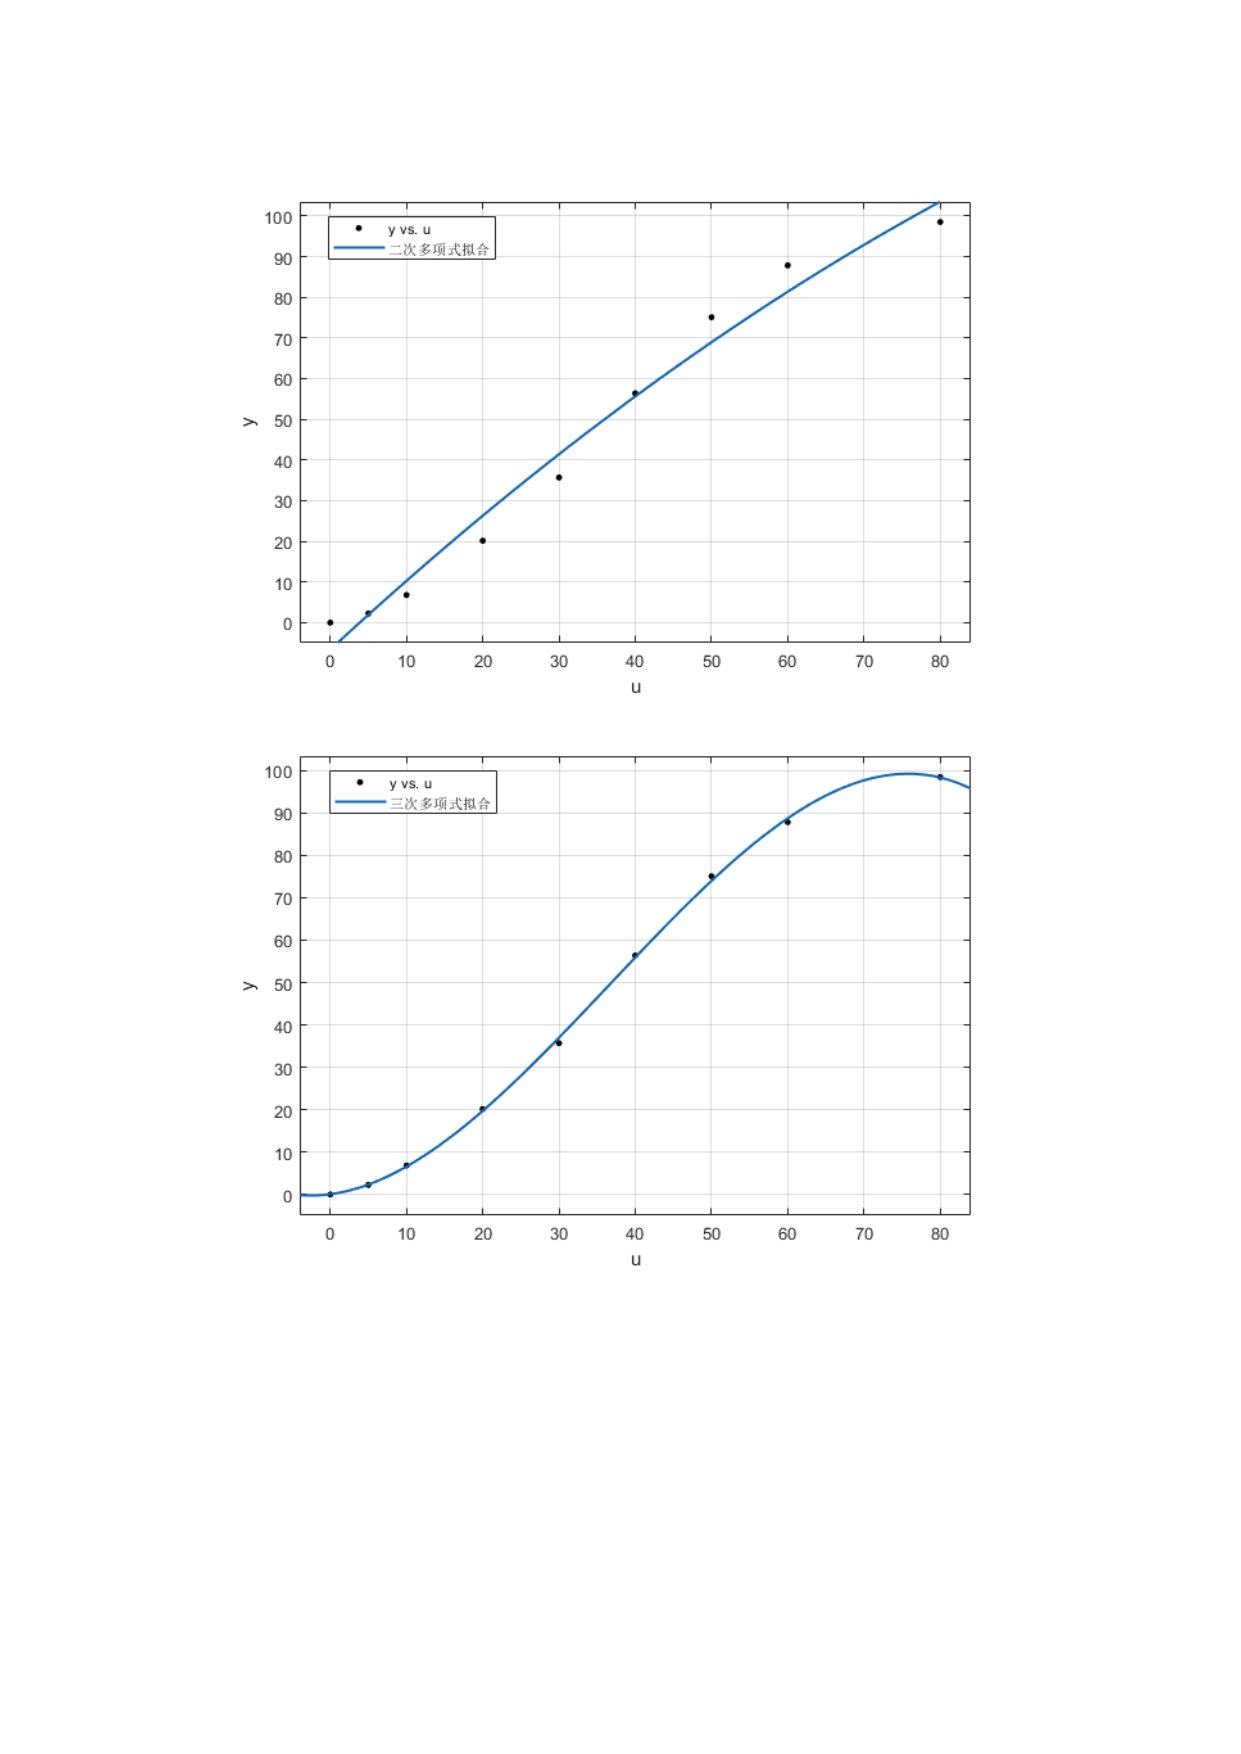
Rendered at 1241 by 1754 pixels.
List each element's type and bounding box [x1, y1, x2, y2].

picture [187, 714, 1053, 1277]
picture [187, 162, 1053, 702]
